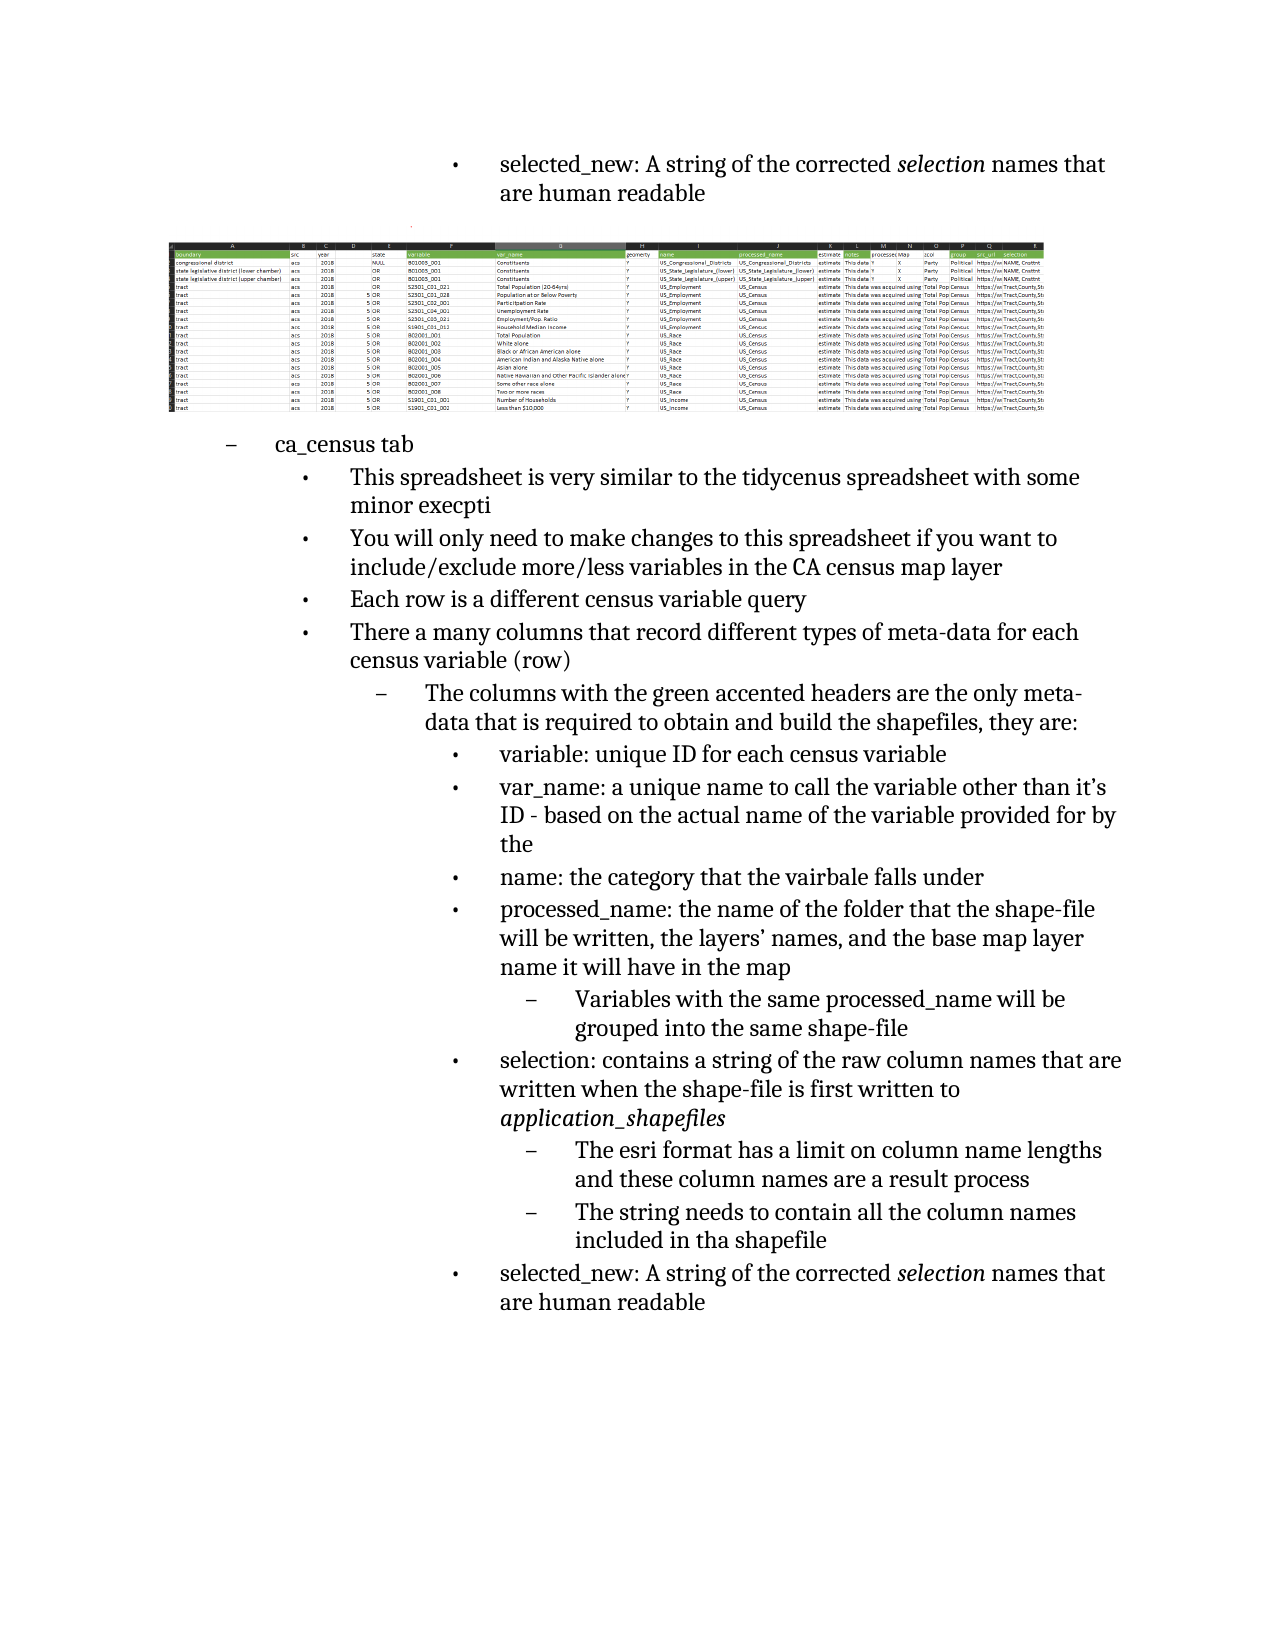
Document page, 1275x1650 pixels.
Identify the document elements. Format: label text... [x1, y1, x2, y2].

list There a many columns that record different types of meta-data for each census variable (row) [300, 617, 1125, 675]
list selected_new: A string of the corrected selection names that are human readable [450, 1259, 1125, 1316]
list ca_census tab [225, 430, 1125, 459]
list name: the category that the vairbale falls under [450, 862, 1125, 891]
list Each row is a different census variable query [300, 585, 1125, 614]
list This spreadsheet is very similar to the tidycenus spreadsheet with some minor execpti [300, 462, 1125, 520]
list Variables with the same processed_name will be grouped into the same shape-file [525, 985, 1125, 1042]
picture [168, 226, 1044, 412]
list selection: contains a string of the raw column names that are written when the shape-file is first written to application_shapefiles [450, 1046, 1125, 1132]
list You will only need to make changes to this spreadsheet if you want to include/exclude more/less variables in the CA census map layer [300, 524, 1125, 581]
list The columns with the green accented headers are the only meta-data that is required to obtain and build the shapefiles, they are: [375, 679, 1125, 736]
list var_name: a unique name to call the variable other than it’s ID - based on the actual name of the variable provided for by the [450, 772, 1125, 859]
list The string needs to contain all the column names included in tha shapefile [525, 1197, 1125, 1255]
list The esri format has a limit on column name lengths and these column names are a result process [525, 1136, 1125, 1194]
list processed_name: the name of the folder that the shape-file will be written, the layers’ names, and the base map layer name it will have in the map [450, 895, 1125, 981]
list selected_new: A string of the corrected selection names that are human readable [450, 150, 1125, 207]
list variable: unique ID for each census variable [450, 740, 1125, 769]
